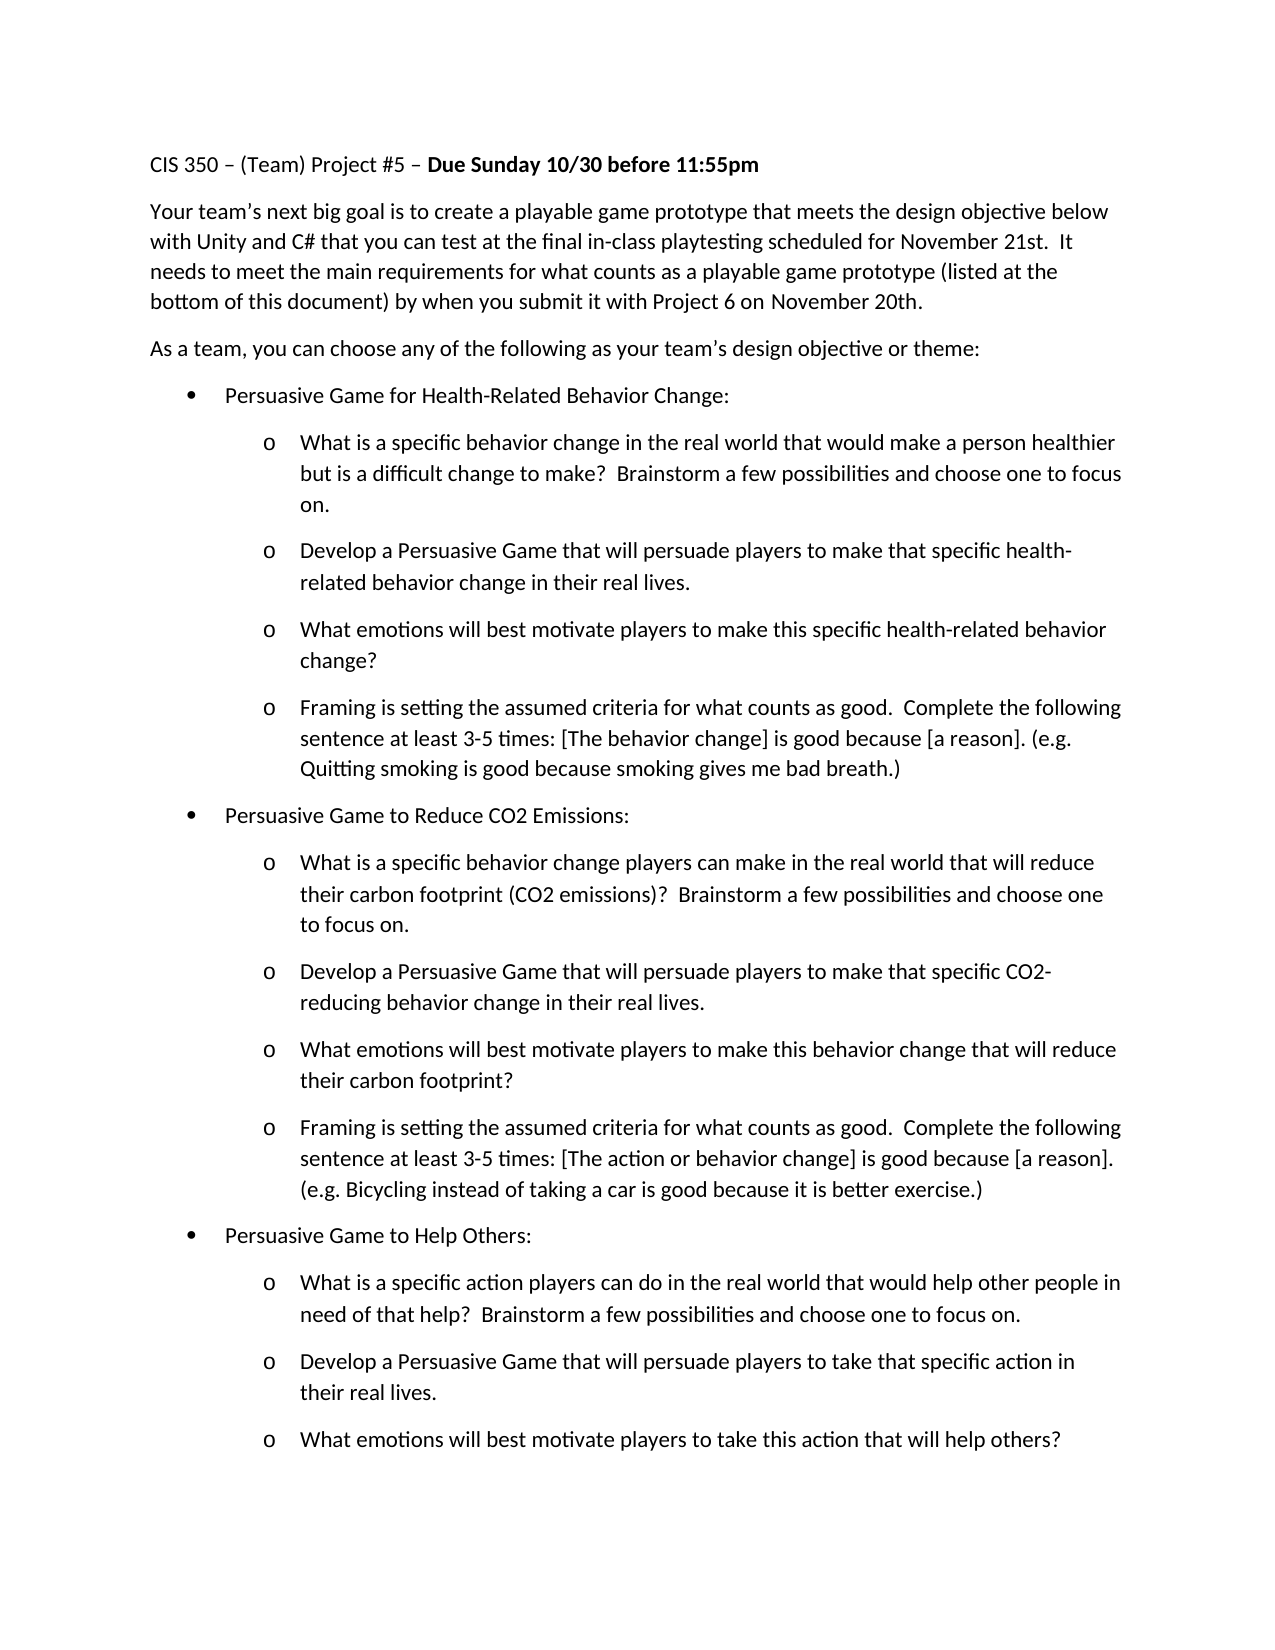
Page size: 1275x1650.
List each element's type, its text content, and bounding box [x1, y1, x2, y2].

list Develop a Persuasive Game that will persuade players to make that specific health-related behavior change in their real lives. [262, 537, 1125, 596]
text As a team, you can choose any of the following as your team’s design objective or theme: [150, 334, 1125, 362]
list What emotions will best motivate players to make this behavior change that will reduce their carbon footprint? [262, 1035, 1125, 1094]
list Develop a Persuasive Game that will persuade players to make that specific CO2-reducing behavior change in their real lives. [262, 957, 1125, 1016]
list Develop a Persuasive Game that will persuade players to take that specific action in their real lives. [262, 1347, 1125, 1406]
list Persuasive Game to Reduce CO2 Emissions: [187, 801, 1125, 829]
list Persuasive Game for Health-Related Behavior Change: [187, 381, 1125, 409]
list What emotions will best motivate players to take this action that will help others? [262, 1425, 1125, 1454]
list What is a specific action players can do in the real world that would help other people in need of that help? Brainstorm a few possibilities and choose one to focus on. [262, 1268, 1125, 1328]
list What is a specific behavior change players can make in the real world that will reduce their carbon footprint (CO2 emissions)? Brainstorm a few possibilities and choose one to focus on. [262, 848, 1125, 938]
text CIS 350 – (Team) Project #5 – Due Sunday 10/30 before 11:55pm [150, 150, 1125, 178]
list Persuasive Game to Help Others: [187, 1222, 1125, 1250]
text Your team’s next big goal is to create a playable game prototype that meets the design objective below with Unity and C# that you can test at the final in-class playtesting scheduled for November 21st. It needs to meet the main requirements for what counts as a playable game prototype (listed at the bottom of this document) by when you submit it with Project 6 on November 20th. [150, 197, 1125, 316]
list Framing is setting the assumed criteria for what counts as good. Complete the following sentence at least 3-5 times: [The behavior change] is good because [a reason]. (e.g. Quitting smoking is good because smoking gives me bad breath.) [262, 693, 1125, 783]
list Framing is setting the assumed criteria for what counts as good. Complete the following sentence at least 3-5 times: [The action or behavior change] is good because [a reason]. (e.g. Bicycling instead of taking a car is good because it is better exercise.) [262, 1113, 1125, 1203]
list What is a specific behavior change in the real world that would make a person healthier but is a difficult change to make? Brainstorm a few possibilities and choose one to focus on. [262, 428, 1125, 518]
list What emotions will best motivate players to make this specific health-related behavior change? [262, 615, 1125, 674]
